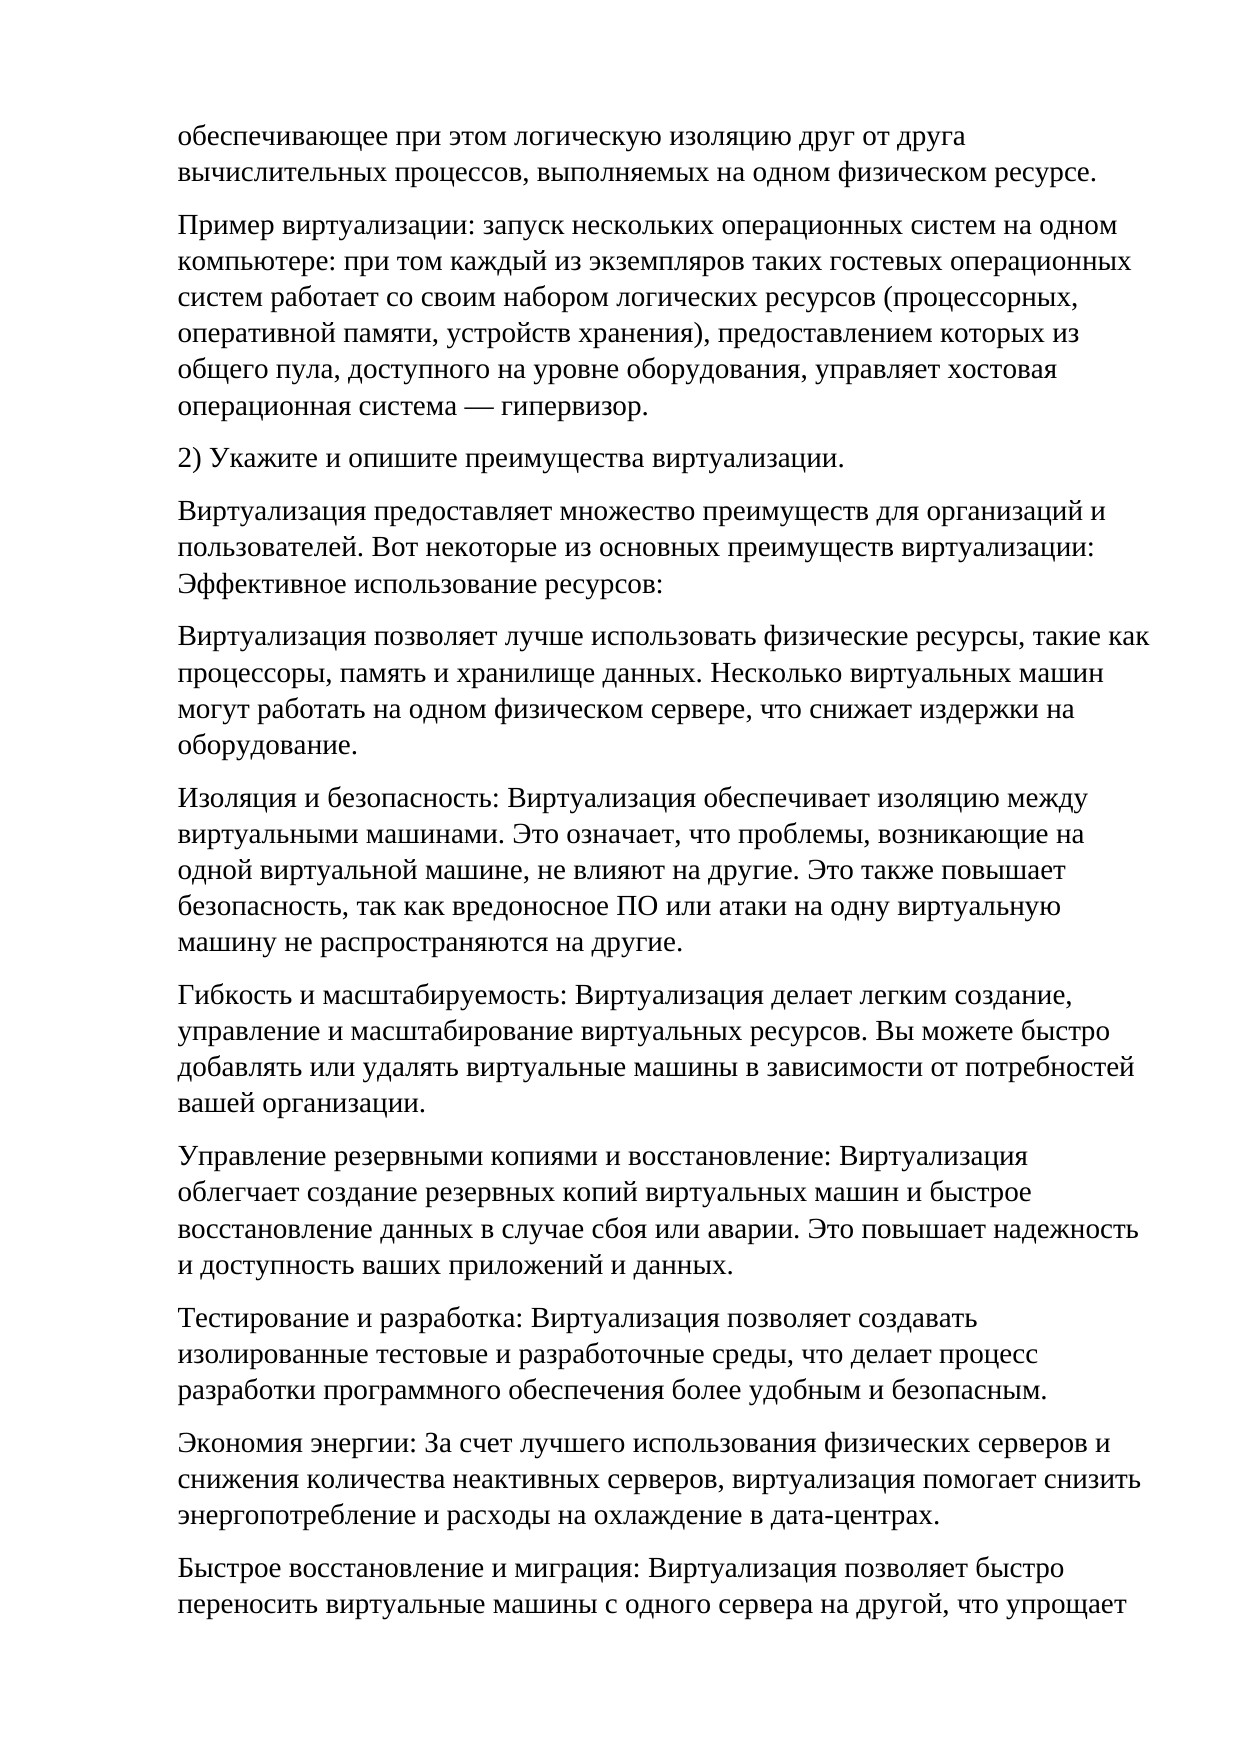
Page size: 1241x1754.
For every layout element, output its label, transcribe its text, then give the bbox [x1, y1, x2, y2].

text Экономия энергии: За счет лучшего использования физических серверов и снижения количества неактивных серверов, виртуализация помогает снизить энергопотребление и расходы на охлаждение в дата-центрах. [177, 1425, 1152, 1531]
text Управление резервными копиями и восстановление: Виртуализация облегчает создание резервных копий виртуальных машин и быстрое восстановление данных в случае сбоя или аварии. Это повышает надежность и доступность ваших приложений и данных. [177, 1138, 1152, 1280]
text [177, 1550, 1152, 1619]
text Пример виртуализации: запуск нескольких операционных систем на одном компьютере: при том каждый из экземпляров таких гостевых операционных систем работает со своим набором логических ресурсов (процессорных, оперативной памяти, устройств хранения), предоставлением которых из общего пула, доступного на уровне оборудования, управляет хостовая операционная система — гипервизор. [177, 207, 1152, 421]
text Виртуализация предоставляет множество преимуществ для организаций и пользователей. Вот некоторые из основных преимуществ виртуализации: Эффективное использование ресурсов: [177, 493, 1152, 599]
text 2) Укажите и опишите преимущества виртуализации. [177, 441, 1152, 474]
text Изоляция и безопасность: Виртуализация обеспечивает изоляцию между виртуальными машинами. Это означает, что проблемы, возникающие на одной виртуальной машине, не влияют на другие. Это также повышает безопасность, так как вредоносное ПО или атаки на одну виртуальную машину не распространяются на другие. [177, 780, 1152, 958]
text Гибкость и масштабируемость: Виртуализация делает легким создание, управление и масштабирование виртуальных ресурсов. Вы можете быстро добавлять или удалять виртуальные машины в зависимости от потребностей вашей организации. [177, 977, 1152, 1119]
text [177, 118, 1152, 188]
text Тестирование и разработка: Виртуализация позволяет создавать изолированные тестовые и разработочные среды, что делает процесс разработки программного обеспечения более удобным и безопасным. [177, 1300, 1152, 1406]
text Виртуализация позволяет лучше использовать физические ресурсы, такие как процессоры, память и хранилище данных. Несколько виртуальных машин могут работать на одном физическом сервере, что снижает издержки на оборудование. [177, 618, 1152, 761]
